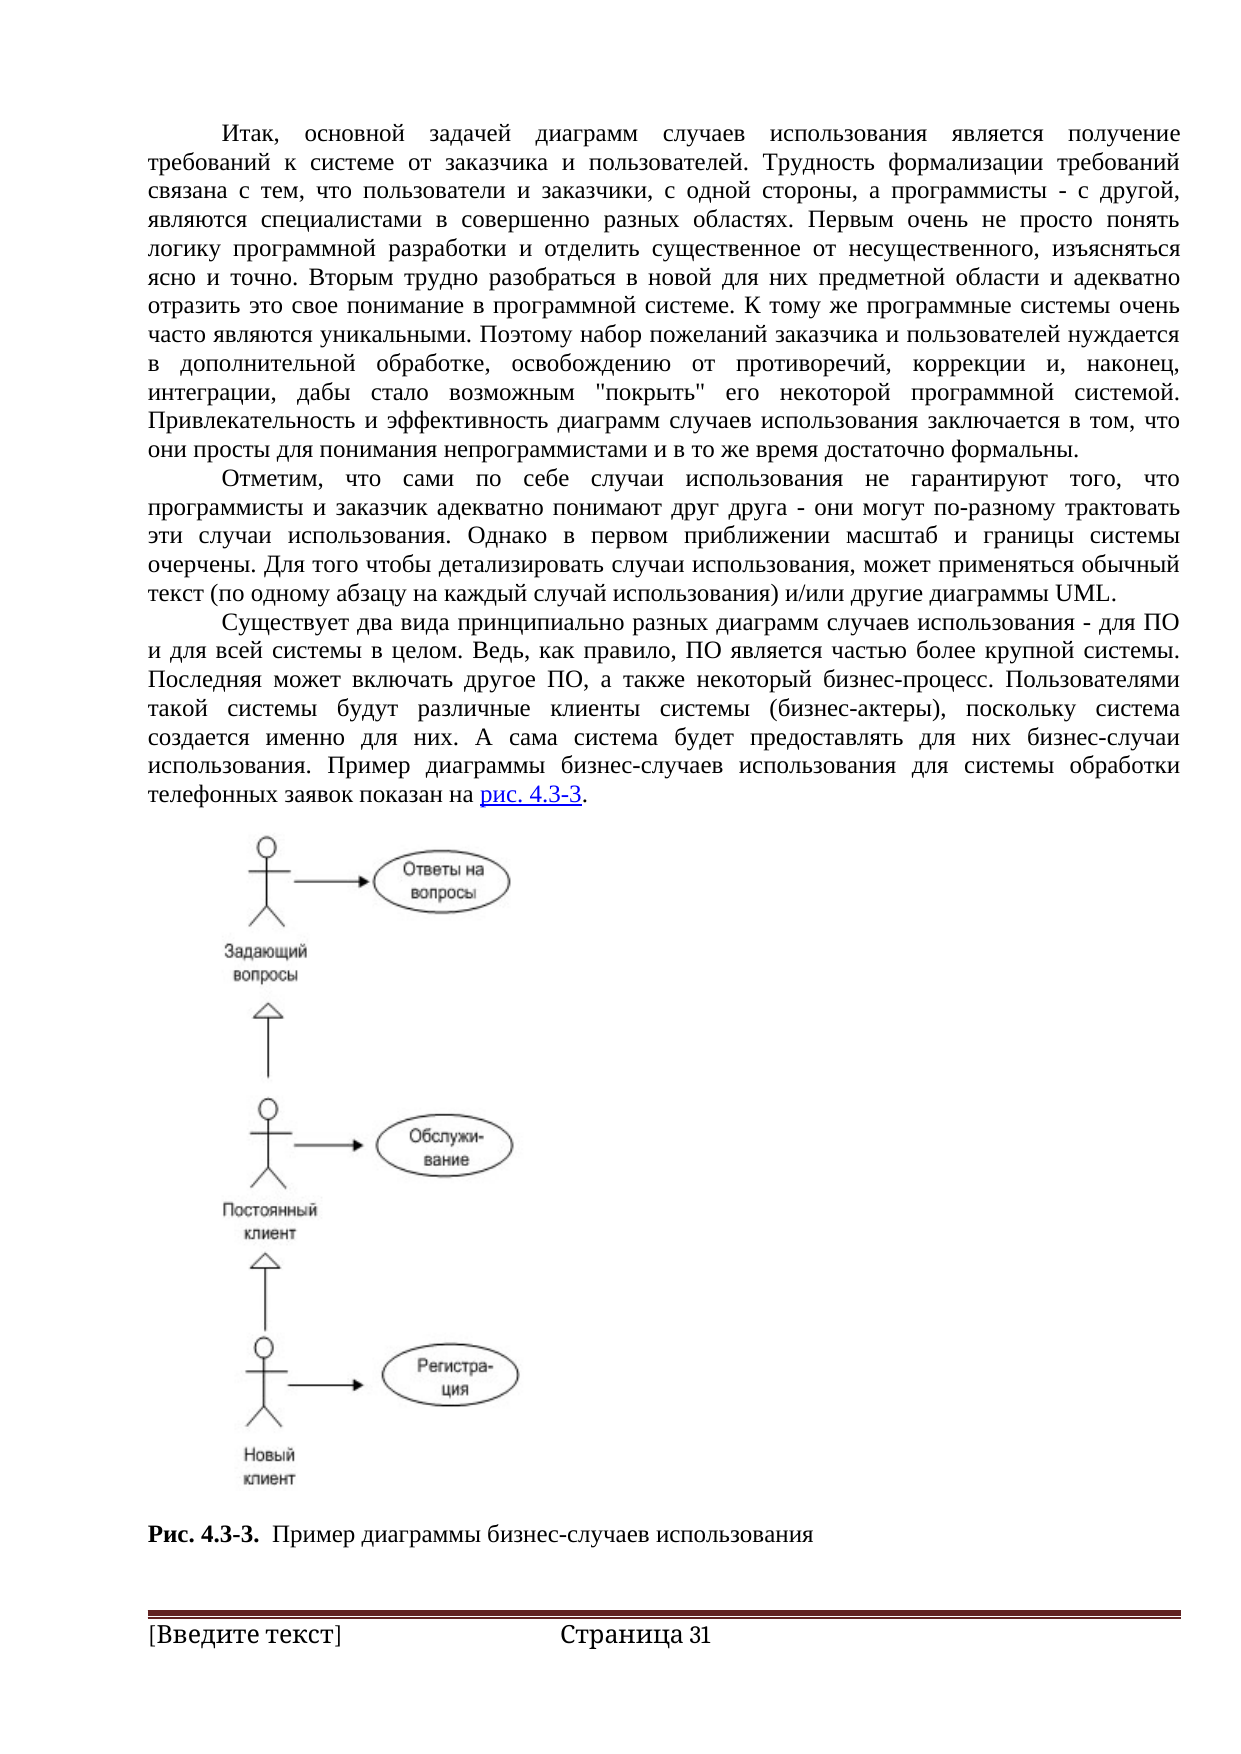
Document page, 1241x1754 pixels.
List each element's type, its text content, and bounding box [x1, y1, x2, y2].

text Итак, основной задачей диаграмм случаев использования является получение требований к системе от заказчика и пользователей. Трудность формализации требований связана с тем, что пользователи и заказчики, с одной стороны, а программисты - с другой, являются специалистами в совершенно разных областях. Первым очень не просто понять логику программной разработки и отделить существенное от несущественного, изъясняться ясно и точно. Вторым трудно разобраться в новой для них предметной области и адекватно отразить это свое понимание в программной системе. К тому же программные системы очень часто являются уникальными. Поэтому набор пожеланий заказчика и пользователей нуждается в дополнительной обработке, освобождению от противоречий, коррекции и, наконец, интеграции, дабы стало возможным "покрыть" его некоторой программной системой. Привлекательность и эффективность диаграмм случаев использования заключается в том, что они просты для понимания непрограммистами и в то же время достаточно формальны. [148, 118, 1181, 463]
text Отметим, что сами по себе случаи использования не гарантируют того, что программисты и заказчик адекватно понимают друг друга - они могут по-разному трактовать эти случаи использования. Однако в первом приближении масштаб и границы системы очерчены. Для того чтобы детализировать случаи использования, может применяться обычный текст (по одному абзацу на каждый случай использования) и/или другие диаграммы UML. [148, 463, 1181, 607]
text Рис. 4.3-3. Пример диаграммы бизнес-случаев использования [148, 1490, 1181, 1548]
picture [147, 808, 578, 1491]
text Существует два вида принципиально разных диаграмм случаев использования - для ПО и для всей системы в целом. Ведь, как правило, ПО является частью более крупной системы. Последняя может включать другое ПО, а также некоторый бизнес-процесс. Пользователями такой системы будут различные клиенты системы (бизнес-актеры), поскольку система создается именно для них. А сама система будет предоставлять для них бизнес-случаи использования. Пример диаграммы бизнес-случаев использования для системы обработки телефонных заявок показан на рис. 4.3-3. [148, 607, 1181, 808]
